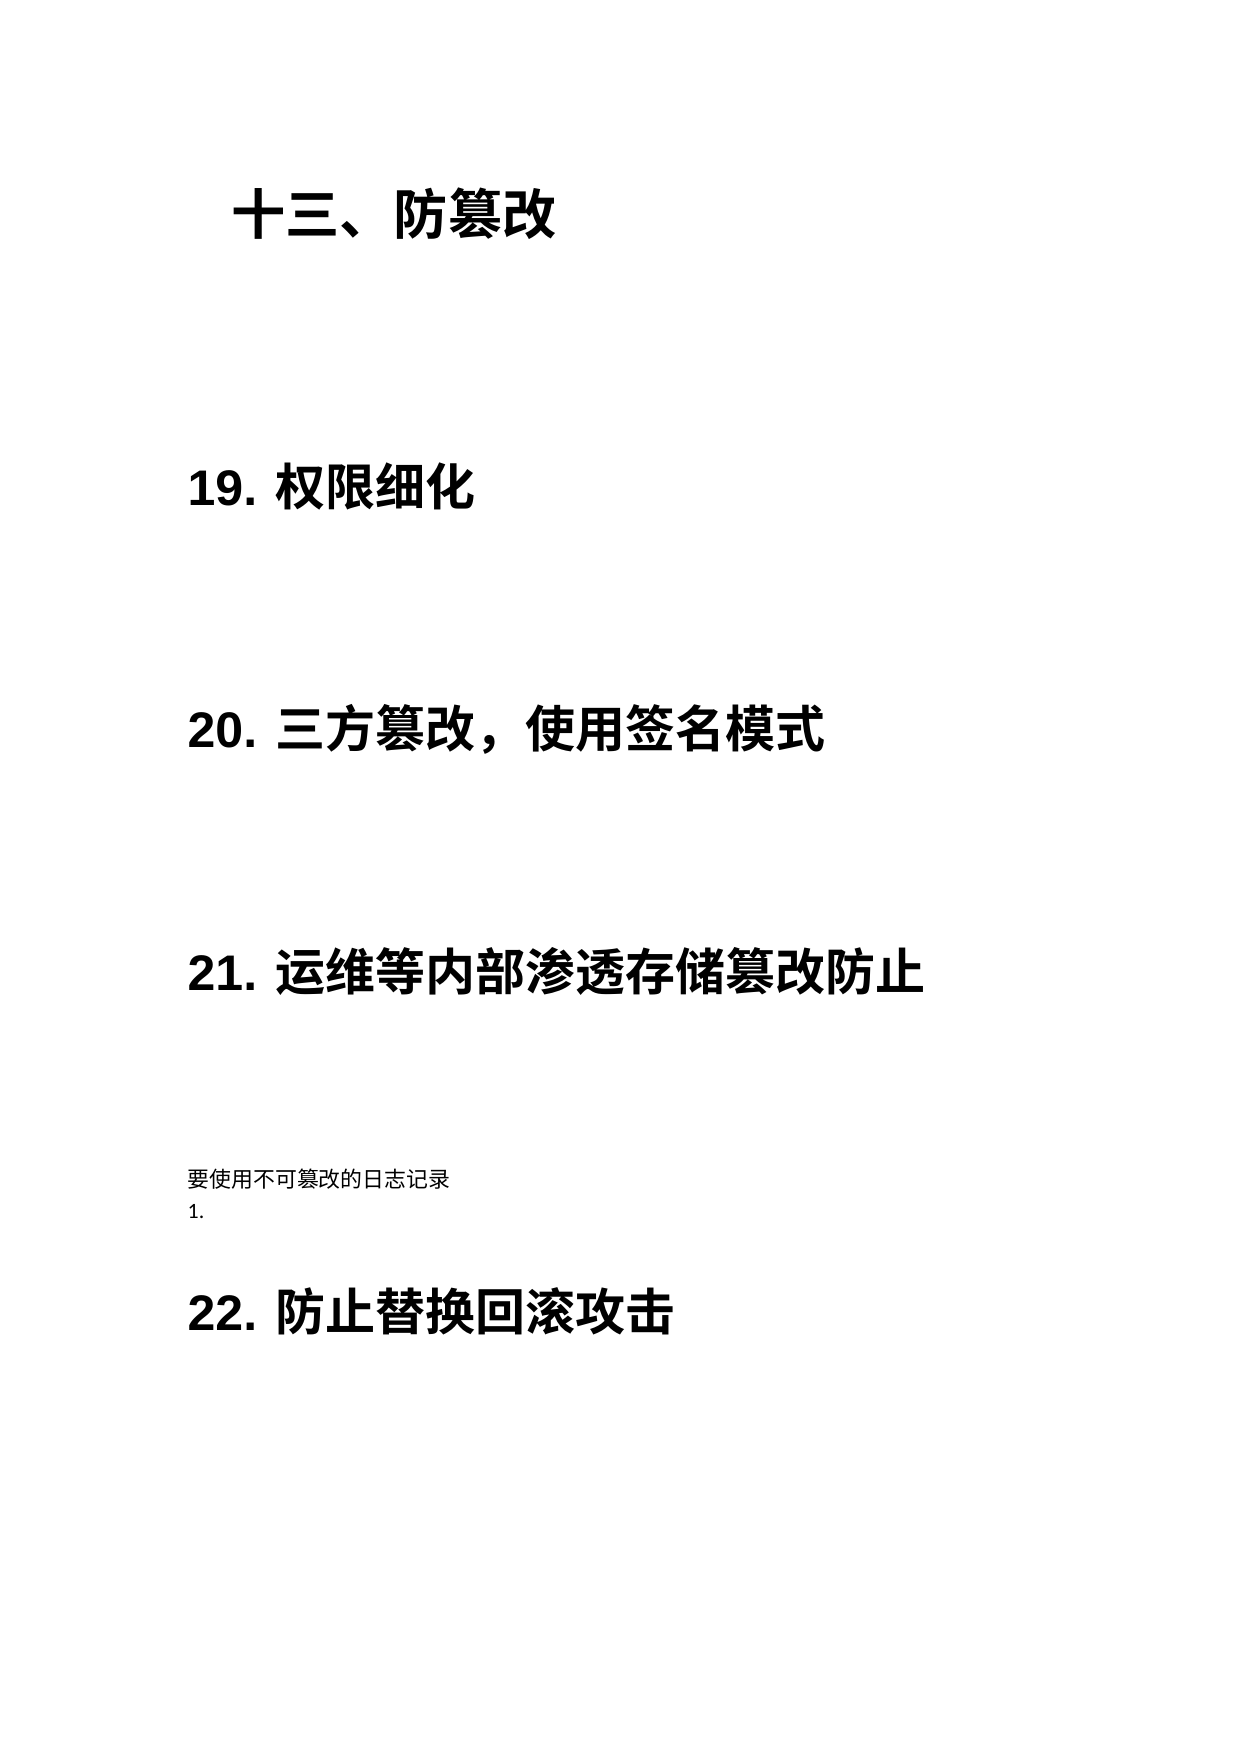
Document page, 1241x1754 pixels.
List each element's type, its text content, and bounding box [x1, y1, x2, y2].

subtitle 三方篡改，使用签名模式 [187, 677, 1053, 775]
subtitle 运维等内部渗透存储篡改防止 [187, 920, 1053, 1017]
subtitle 防篡改 [187, 162, 1053, 259]
subtitle 防止替换回滚攻击 [187, 1259, 1053, 1357]
subtitle 权限细化 [187, 435, 1053, 533]
text 要使用不可篡改的日志记录 [187, 1162, 1053, 1194]
